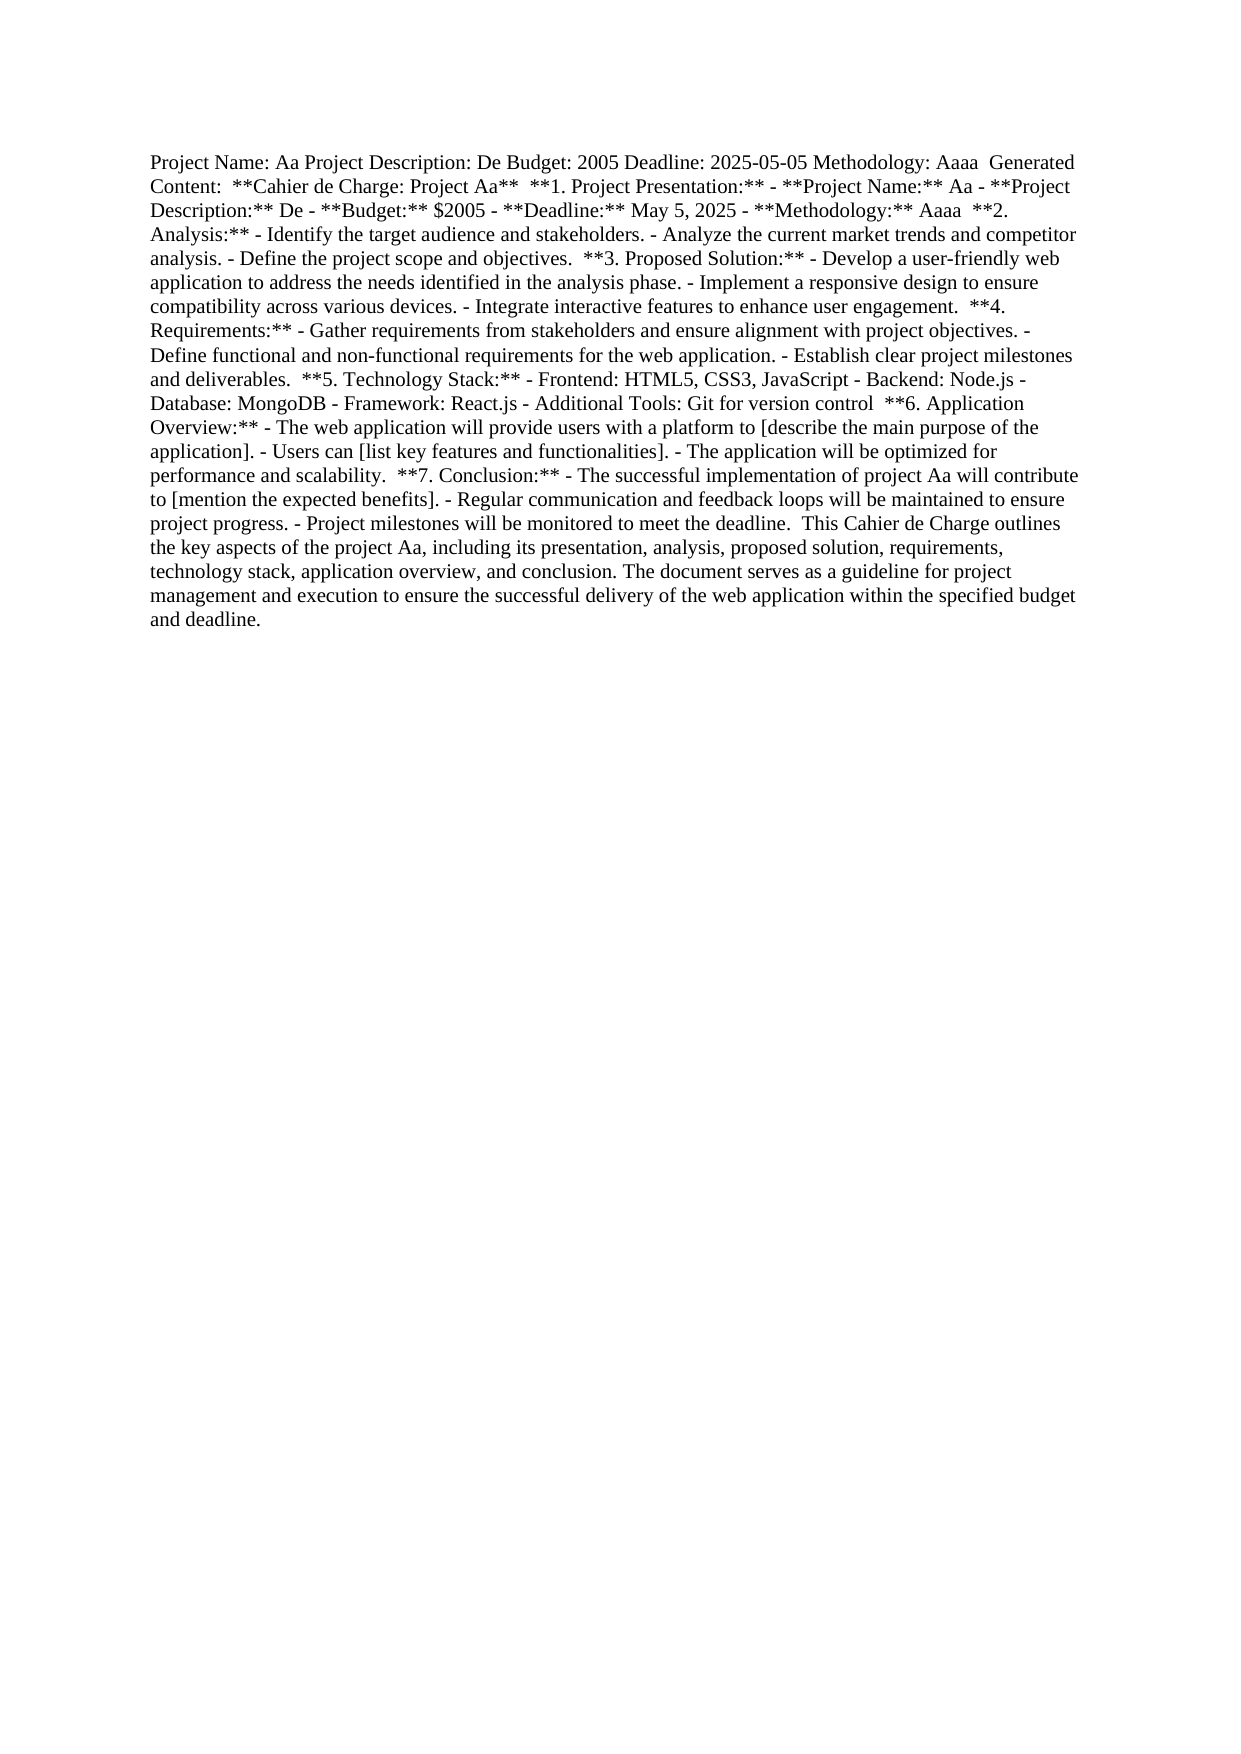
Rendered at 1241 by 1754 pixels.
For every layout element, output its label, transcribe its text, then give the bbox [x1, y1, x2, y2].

text Project Name: Aa Project Description: De Budget: 2005 Deadline: 2025-05-05 Methodology: Aaaa Generated Content: **Cahier de Charge: Project Aa** **1. Project Presentation:** - **Project Name:** Aa - **Project Description:** De - **Budget:** $2005 - **Deadline:** May 5, 2025 - **Methodology:** Aaaa **2. Analysis:** - Identify the target audience and stakeholders. - Analyze the current market trends and competitor analysis. - Define the project scope and objectives. **3. Proposed Solution:** - Develop a user-friendly web application to address the needs identified in the analysis phase. - Implement a responsive design to ensure compatibility across various devices. - Integrate interactive features to enhance user engagement. **4. Requirements:** - Gather requirements from stakeholders and ensure alignment with project objectives. - Define functional and non-functional requirements for the web application. - Establish clear project milestones and deliverables. **5. Technology Stack:** - Frontend: HTML5, CSS3, JavaScript - Backend: Node.js - Database: MongoDB - Framework: React.js - Additional Tools: Git for version control **6. Application Overview:** - The web application will provide users with a platform to [describe the main purpose of the application]. - Users can [list key features and functionalities]. - The application will be optimized for performance and scalability. **7. Conclusion:** - The successful implementation of project Aa will contribute to [mention the expected benefits]. - Regular communication and feedback loops will be maintained to ensure project progress. - Project milestones will be monitored to meet the deadline. This Cahier de Charge outlines the key aspects of the project Aa, including its presentation, analysis, proposed solution, requirements, technology stack, application overview, and conclusion. The document serves as a guideline for project management and execution to ensure the successful delivery of the web application within the specified budget and deadline. [150, 150, 1090, 631]
